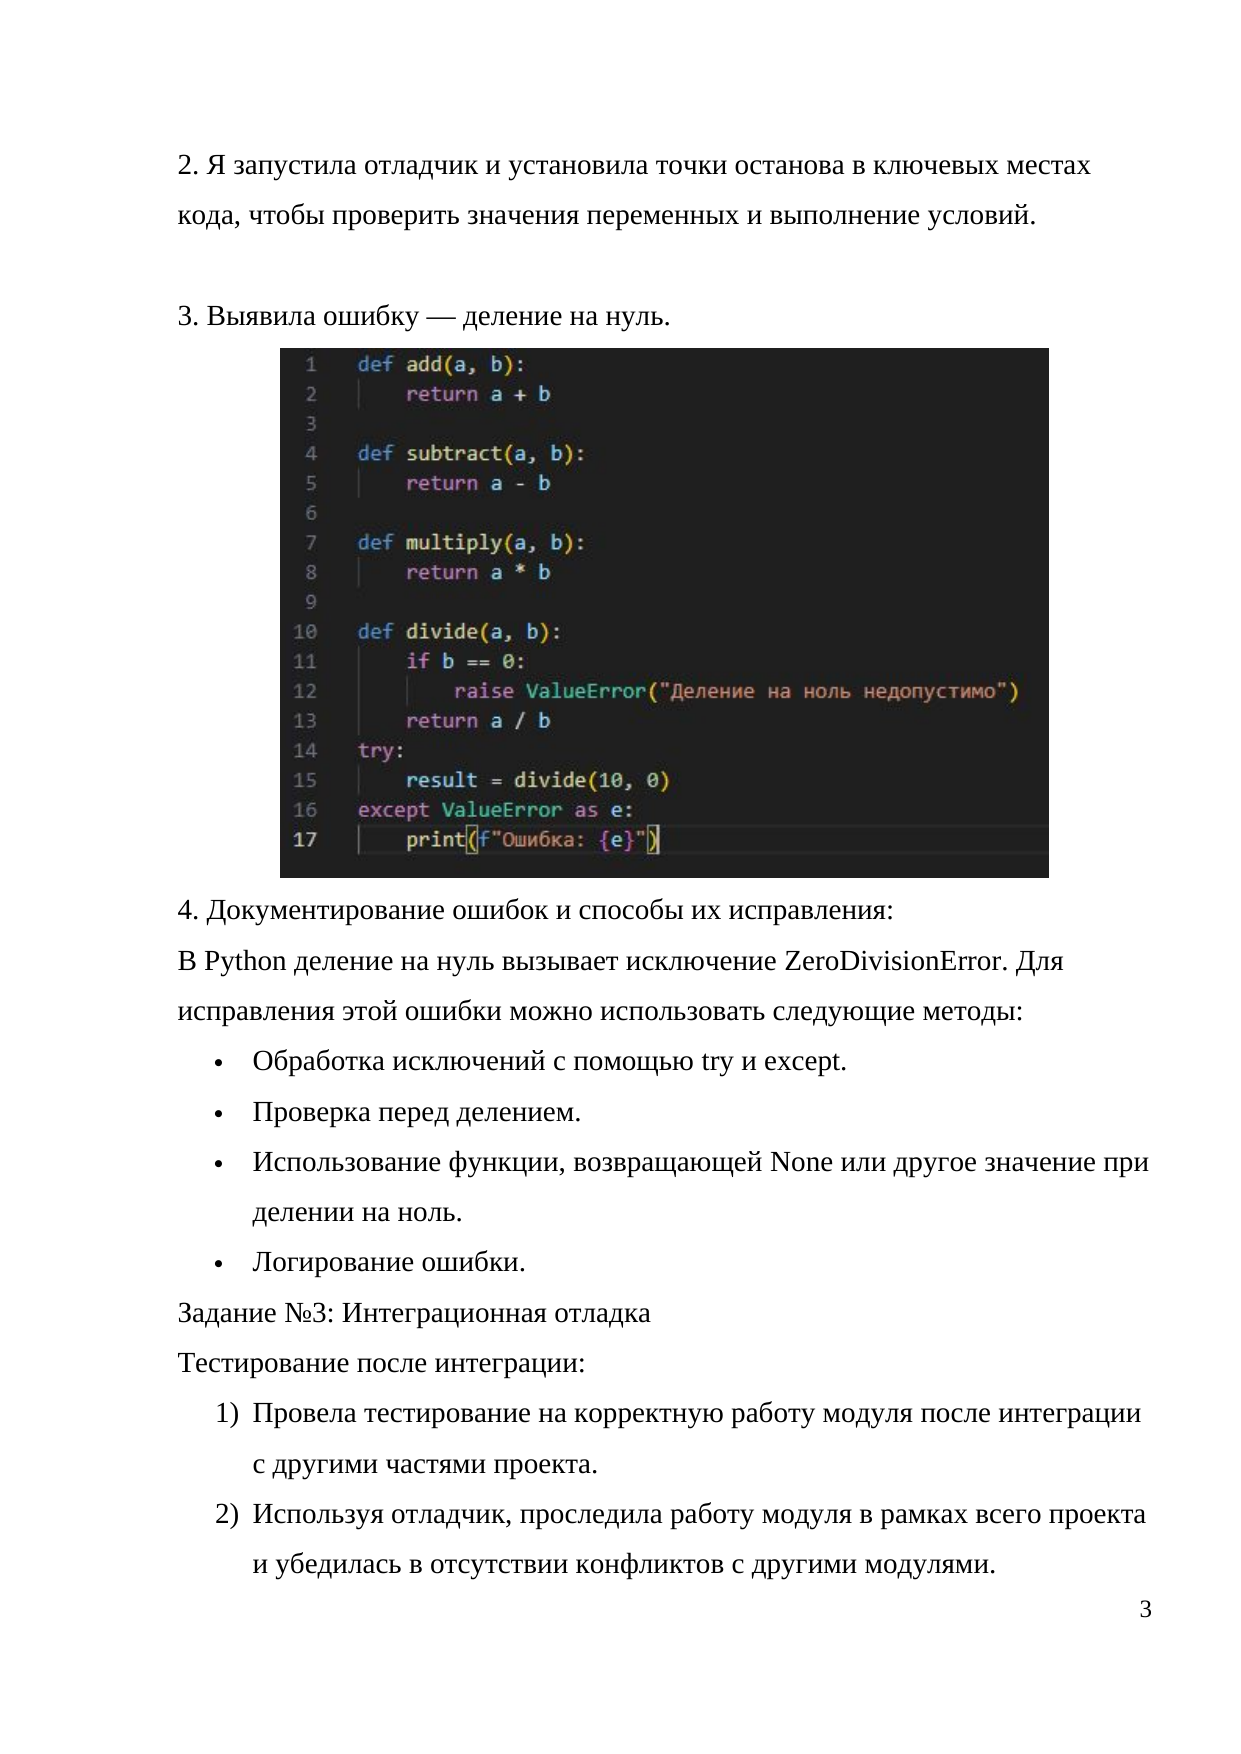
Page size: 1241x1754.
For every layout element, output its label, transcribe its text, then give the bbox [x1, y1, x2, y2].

text В Python деление на нуль вызывает исключение ZeroDivisionError. Для исправления этой ошибки можно использовать следующие методы: [177, 943, 1152, 1027]
list Использование функции, возвращающей None или другое значение при делении на ноль. [215, 1144, 1152, 1228]
list Обработка исключений с помощью try и except. [215, 1043, 1152, 1077]
text Тестирование после интеграции: [177, 1345, 1152, 1379]
list Провела тестирование на корректную работу модуля после интеграции с другими частями проекта. [215, 1396, 1152, 1479]
list Используя отладчик, проследила работу модуля в рамках всего проекта и убедилась в отсутствии конфликтов с другими модулями. [215, 1496, 1152, 1580]
list Проверка перед делением. [215, 1094, 1152, 1127]
text 4. Документирование ошибок и способы их исправления: [177, 892, 1152, 926]
list Логирование ошибки. [215, 1244, 1152, 1278]
text Задание №3: Интеграционная отладка [177, 1295, 1152, 1328]
picture [280, 348, 1049, 878]
text 2. Я запустила отладчик и установила точки останова в ключевых местах кода, чтобы проверить значения переменных и выполнение условий. [177, 147, 1152, 231]
text 3. Выявила ошибку — деление на нуль. [177, 298, 1152, 331]
